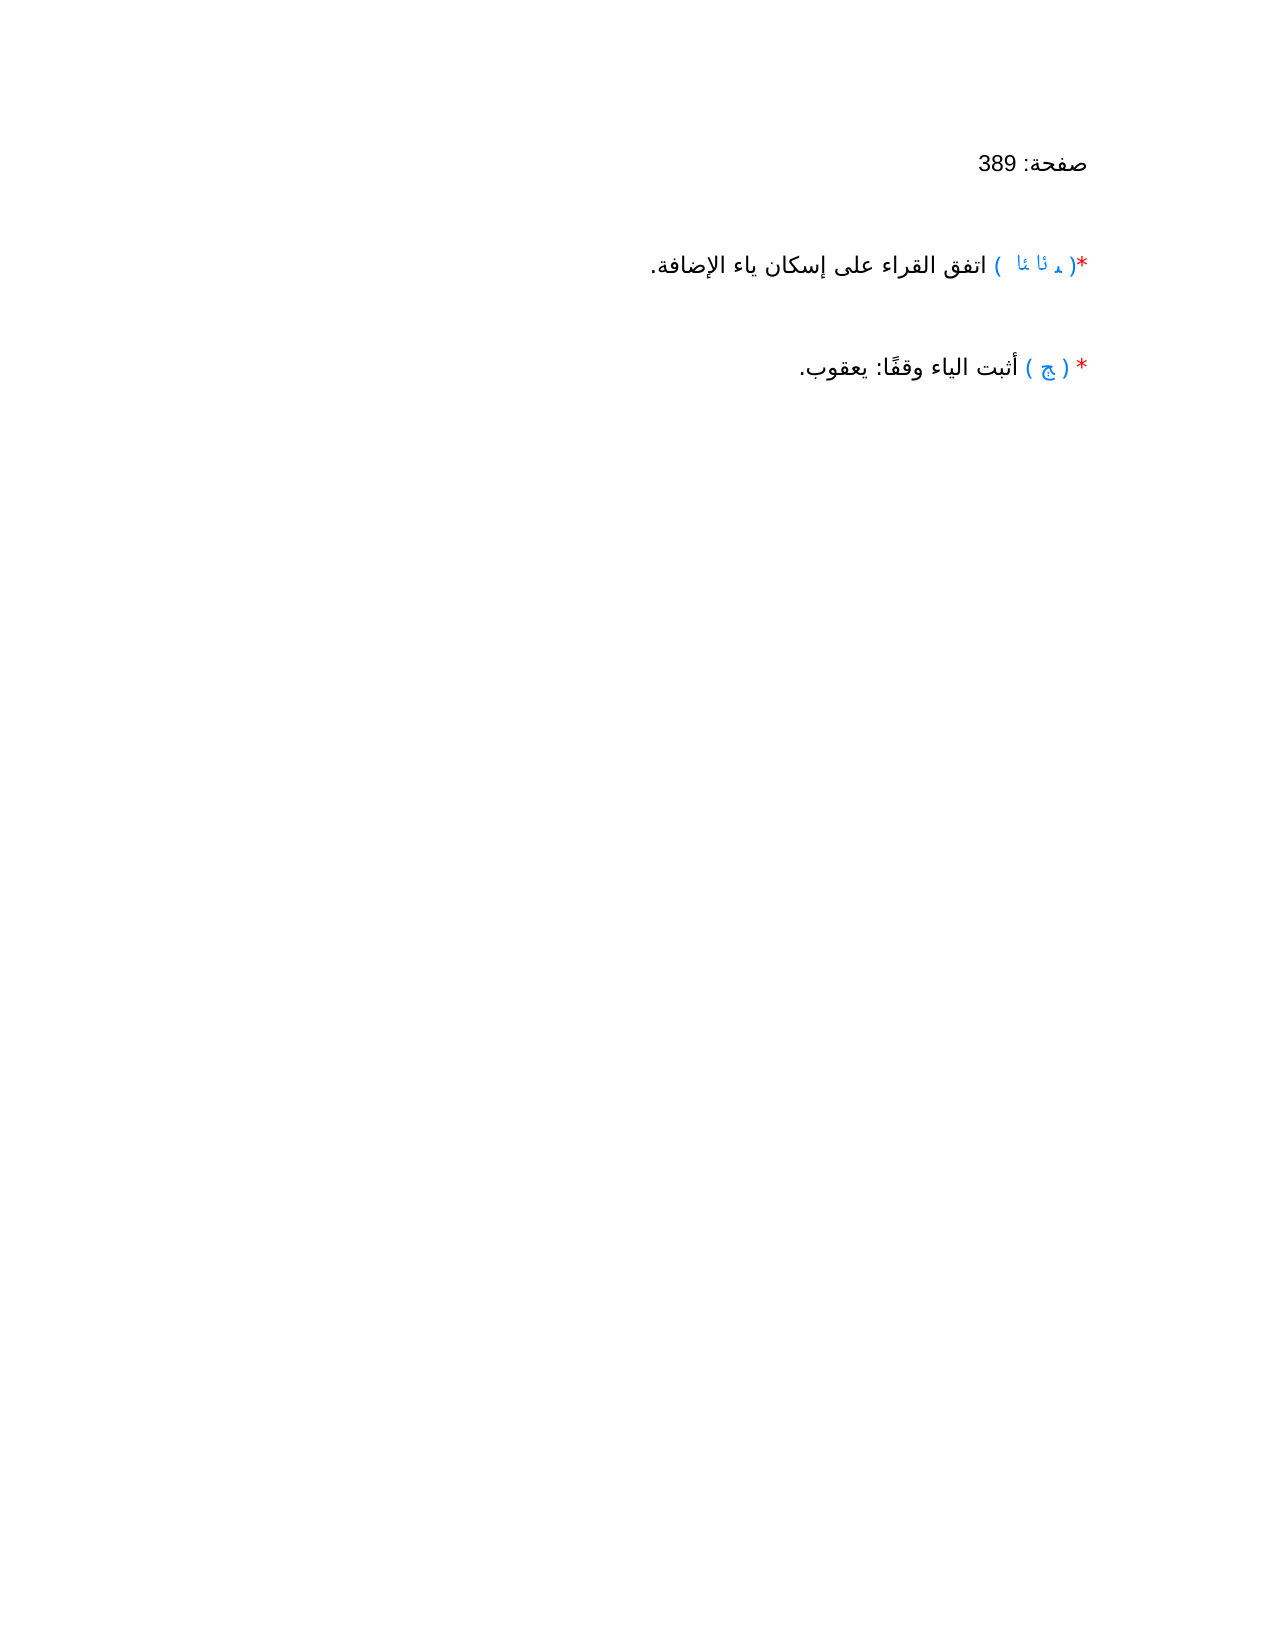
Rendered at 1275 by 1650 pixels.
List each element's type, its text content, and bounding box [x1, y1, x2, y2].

text * ﴿ ﭳ ﴾ أثبت الياء وقفًا: يعقوب. [187, 354, 1087, 381]
text *﴿ ﯩ ﯪ ﯫ ﴾ اتفق القراء على إسكان ياء الإضافة. [187, 252, 1087, 279]
text صفحة: 389 [187, 150, 1087, 176]
